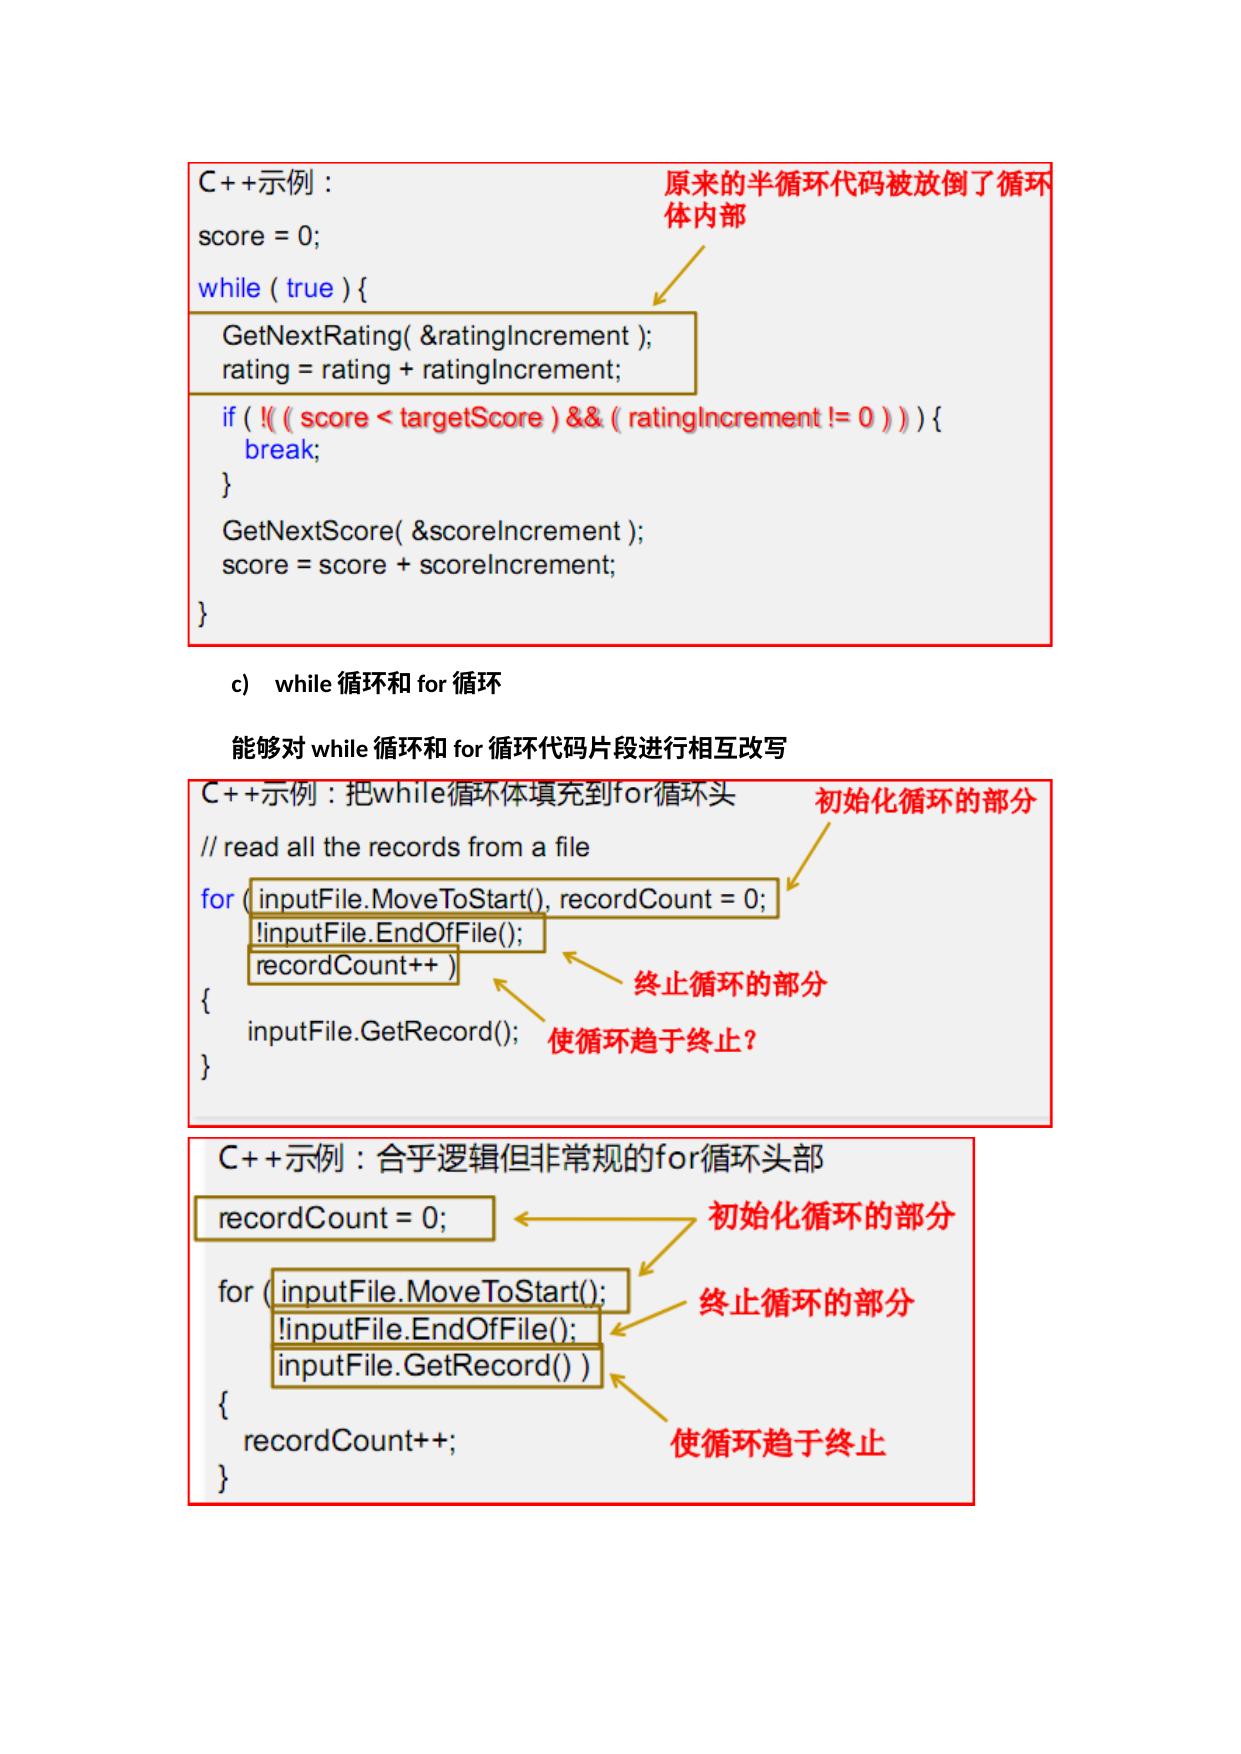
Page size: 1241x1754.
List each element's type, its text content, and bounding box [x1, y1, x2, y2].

picture [187, 779, 1053, 1128]
picture [187, 162, 1053, 647]
picture [187, 1137, 976, 1506]
list while循环和for循环 [231, 649, 1053, 714]
text 能够对while循环和for循环代码片段进行相互改写 [231, 714, 1053, 779]
